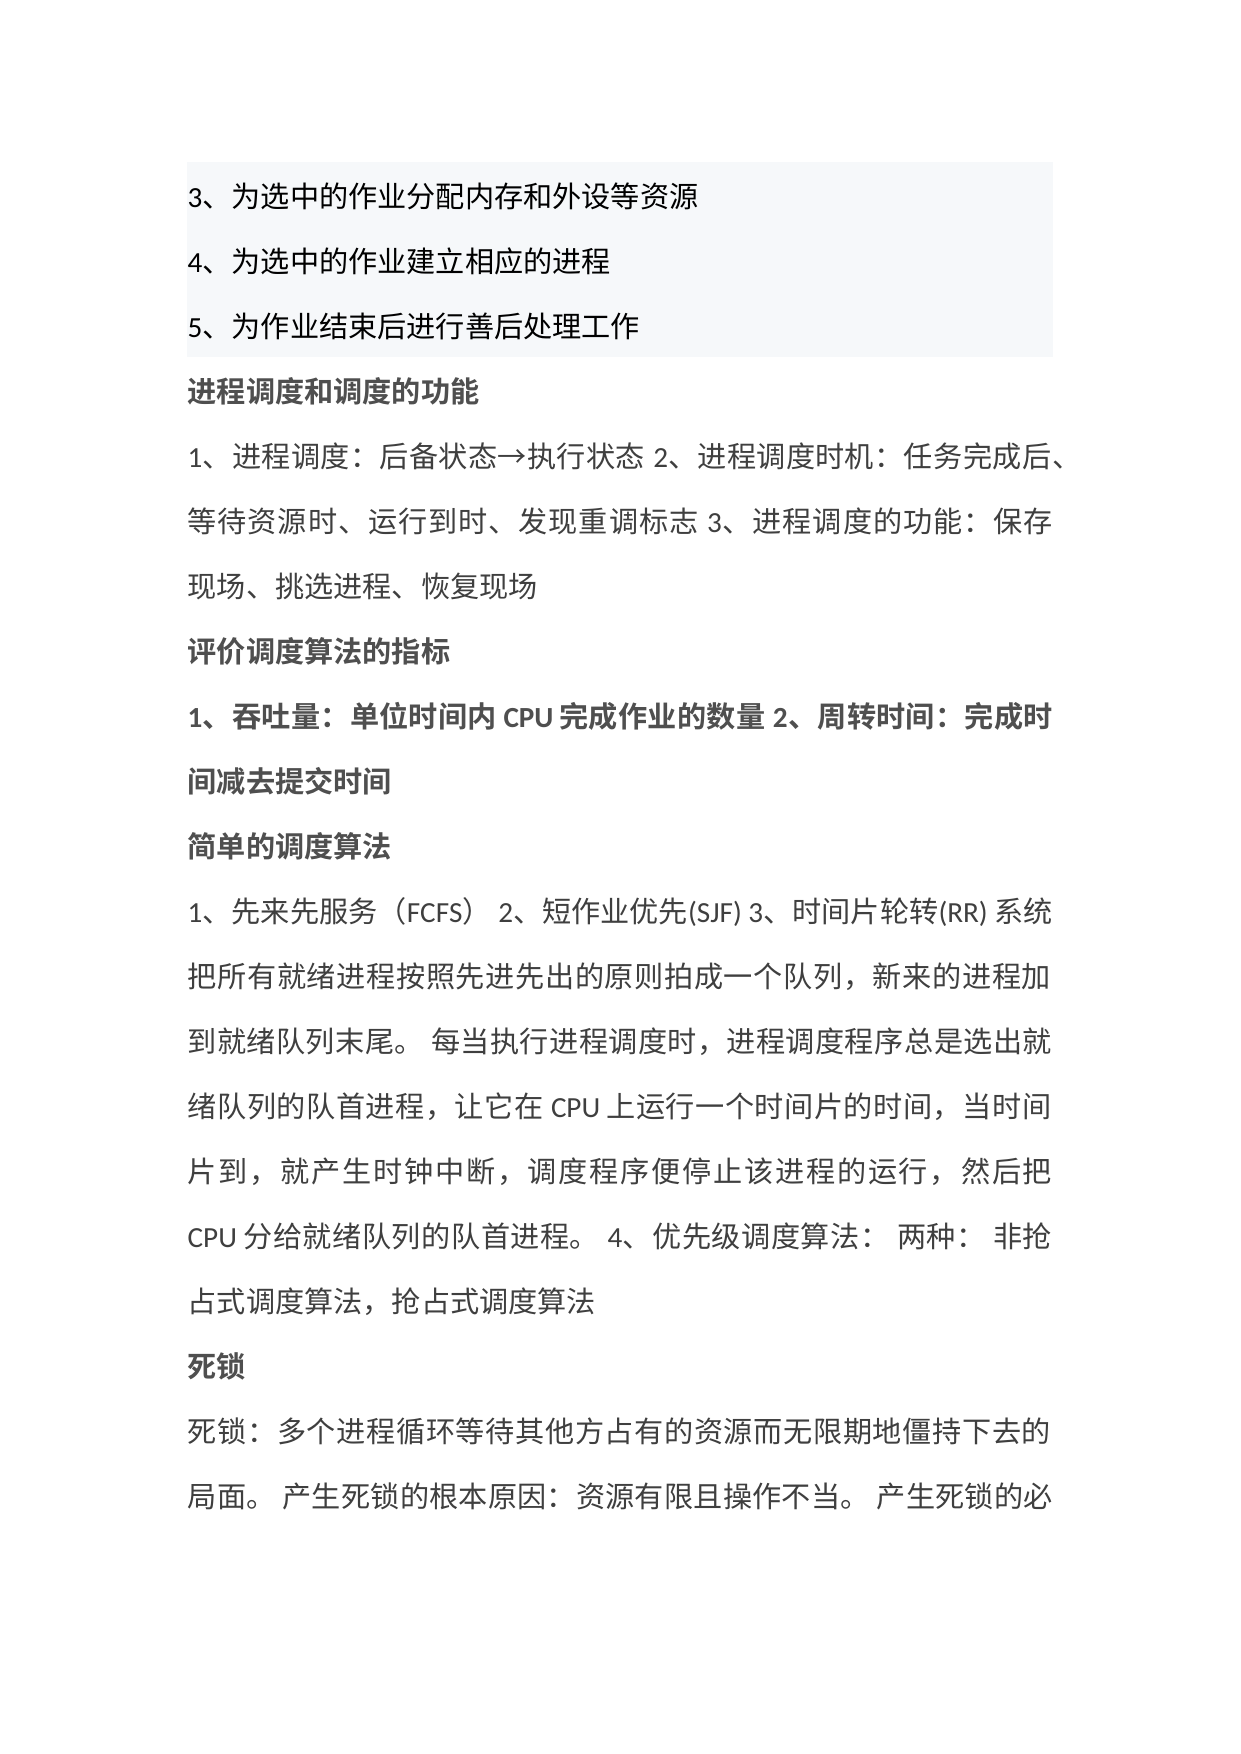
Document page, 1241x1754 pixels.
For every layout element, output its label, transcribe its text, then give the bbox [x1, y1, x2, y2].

subtitle 进程调度和调度的功能 [187, 357, 1053, 422]
subtitle 1、吞吐量：单位时间内CPU完成作业的数量 2、周转时间：完成时间减去提交时间 [187, 682, 1053, 812]
subtitle 评价调度算法的指标 [187, 617, 1053, 682]
subtitle 简单的调度算法 [187, 812, 1053, 877]
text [187, 1397, 1053, 1527]
text 1、进程调度：后备状态→执行状态 2、进程调度时机：任务完成后、等待资源时、运行到时、发现重调标志 3、进程调度的功能：保存现场、挑选进程、恢复现场 [187, 422, 1053, 617]
text 1、先来先服务（FCFS） 2、短作业优先(SJF) 3、时间片轮转(RR) 系统把所有就绪进程按照先进先出的原则拍成一个队列，新来的进程加到就绪队列末尾。 每当执行进程调度时，进程调度程序总是选出就绪队列的队首进程，让它在CPU上运行一个时间片的时间，当时间片到，就产生时钟中断，调度程序便停止该进程的运行，然后把CPU分给就绪队列的队首进程。 4、优先级调度算法： 两种： 非抢占式调度算法，抢占式调度算法 [187, 877, 1053, 1332]
text 4、为选中的作业建立相应的进程 [187, 227, 1053, 292]
text 5、为作业结束后进行善后处理工作 [187, 292, 1053, 357]
subtitle 死锁 [187, 1332, 1053, 1397]
text 3、为选中的作业分配内存和外设等资源 [187, 162, 1053, 227]
